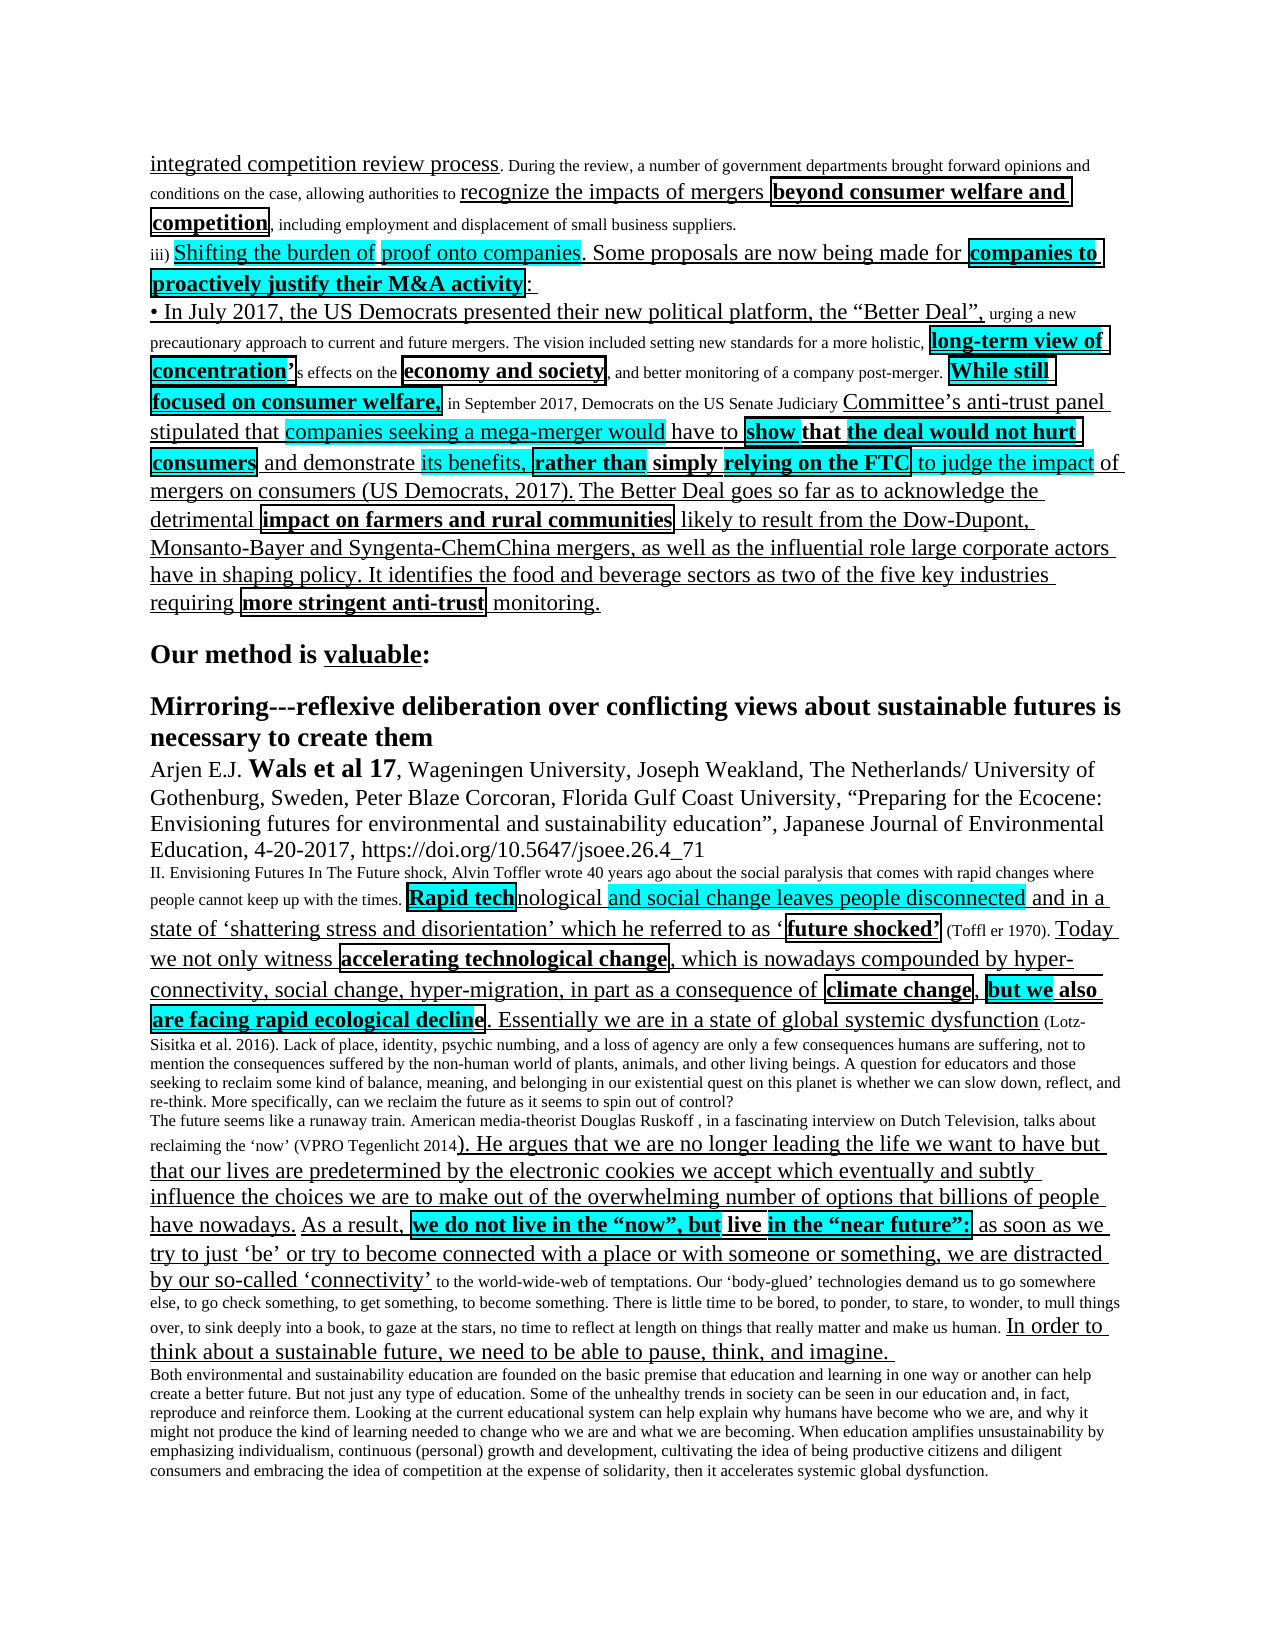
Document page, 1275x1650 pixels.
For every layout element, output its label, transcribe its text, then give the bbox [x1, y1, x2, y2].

text iii) Shifting the burden of proof onto companies. Some proposals are now being made for companies to proactively justify their M&A activity: [150, 237, 1125, 298]
subtitle Mirroring---reflexive deliberation over conflicting views about sustainable futures is necessary to create them [150, 690, 1125, 753]
text Both environmental and sustainability education are founded on the basic premise that education and learning in one way or another can help create a better future. But not just any type of education. Some of the unhealthy trends in society can be seen in our education and, in fact, reproduce and reinforce them. Looking at the current educational system can help explain why humans have become who we are, and why it might not produce the kind of learning needed to change who we are and what we are becoming. When education amplifies unsustainability by emphasizing individualism, continuous (personal) growth and development, cultivating the idea of being productive citizens and diligent consumers and embracing the idea of competition at the expense of solidarity, then it accelerates systemic global dysfunction. [150, 1364, 1125, 1479]
text Arjen E.J. Wals et al 17, Wageningen University, Joseph Weakland, The Netherlands/ University of Gothenburg, Sweden, Peter Blaze Corcoran, Florida Gulf Coast University, “Preparing for the Ecocene: Envisioning futures for environmental and sustainability education”, Japanese Journal of Environmental Education, 4-20-2017, https://doi.org/10.5647/jsoee.26.4_71 [150, 753, 1125, 863]
text • In July 2017, the US Democrats presented their new political platform, the “Better Deal”, urging a new precautionary approach to current and future mergers. The vision included setting new standards for a more holistic, long-term view of concentration’s effects on the economy and society, and better monitoring of a company post-merger. While still focused on consumer welfare, in September 2017, Democrats on the US Senate Judiciary Committee’s anti-trust panel stipulated that companies seeking a mega-merger would have to show that the deal would not hurt consumers and demonstrate its benefits, rather than simply relying on the FTC to judge the impact of mergers on consumers (US Democrats, 2017). The Better Deal goes so far as to acknowledge the detrimental impact on farmers and rural communities likely to result from the Dow-Dupont, Monsanto-Bayer and Syngenta-ChemChina mergers, as well as the influential role large corporate actors have in shaping policy. It identifies the food and beverage sectors as two of the five key industries requiring more stringent anti-trust monitoring. [150, 473, 1125, 617]
text • In July 2017, the US Democrats presented their new political platform, the “Better Deal”, urging a new precautionary approach to current and future mergers. The vision included setting new standards for a more holistic, long-term view of concentration’s effects on the economy and society, and better monitoring of a company post-merger. While still focused on consumer welfare, in September 2017, Democrats on the US Senate Judiciary Committee’s anti-trust panel stipulated that companies seeking a mega-merger would have to show that the deal would not hurt consumers and demonstrate its benefits, rather than simply relying on the FTC to judge the impact of mergers on consumers (US Democrats, 2017). The Better Deal goes so far as to acknowledge the detrimental impact on farmers and rural communities likely to result from the Dow-Dupont, Monsanto-Bayer and Syngenta-ChemChina mergers, as well as the influential role large corporate actors have in shaping policy. It identifies the food and beverage sectors as two of the five key industries requiring more stringent anti-trust monitoring. [150, 298, 1125, 472]
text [150, 150, 1125, 237]
text The future seems like a runaway train. American media-theorist Douglas Ruskoff , in a fascinating interview on Dutch Television, talks about reclaiming the ‘now’ (VPRO Tegenlicht 2014). He argues that we are no longer leading the life we want to have but that our lives are predetermined by the electronic cookies we accept which eventually and subtly influence the choices we are to make out of the overwhelming number of options that billions of people have nowadays. As a result, we do not live in the “now”, but live in the “near future”: as soon as we try to just ‘be’ or try to become connected with a place or with someone or something, we are distracted by our so-called ‘connectivity’ to the world-wide-web of temptations. Our ‘body-glued’ technologies demand us to go somewhere else, to go check something, to get something, to become something. There is little time to be bored, to ponder, to stare, to wonder, to mull things over, to sink deeply into a book, to gaze at the stars, no time to reflect at length on things that really matter and make us human. In order to think about a sustainable future, we need to be able to pause, think, and imagine. [150, 1111, 1125, 1364]
subtitle Our method is valuable: [150, 638, 1125, 669]
text II. Envisioning Futures In The Future shock, Alvin Toffler wrote 40 years ago about the social paralysis that comes with rapid changes where people cannot keep up with the times. Rapid technological and social change leaves people disconnected and in a state of ‘shattering stress and disorientation’ which he referred to as ‘future shocked’ (Toffl er 1970). Today we not only witness accelerating technological change, which is nowadays compounded by hyper-connectivity, social change, hyper-migration, in part as a consequence of climate change, but we also are facing rapid ecological decline. Essentially we are in a state of global systemic dysfunction (Lotz-Sisitka et al. 2016). Lack of place, identity, psychic numbing, and a loss of agency are only a few consequences humans are suffering, not to mention the consequences suffered by the non-human world of plants, animals, and other living beings. A question for educators and those seeking to reclaim some kind of balance, meaning, and belonging in our existential quest on this planet is whether we can slow down, reflect, and re-think. More specifically, can we reclaim the future as it seems to spin out of control? [150, 863, 1125, 1111]
